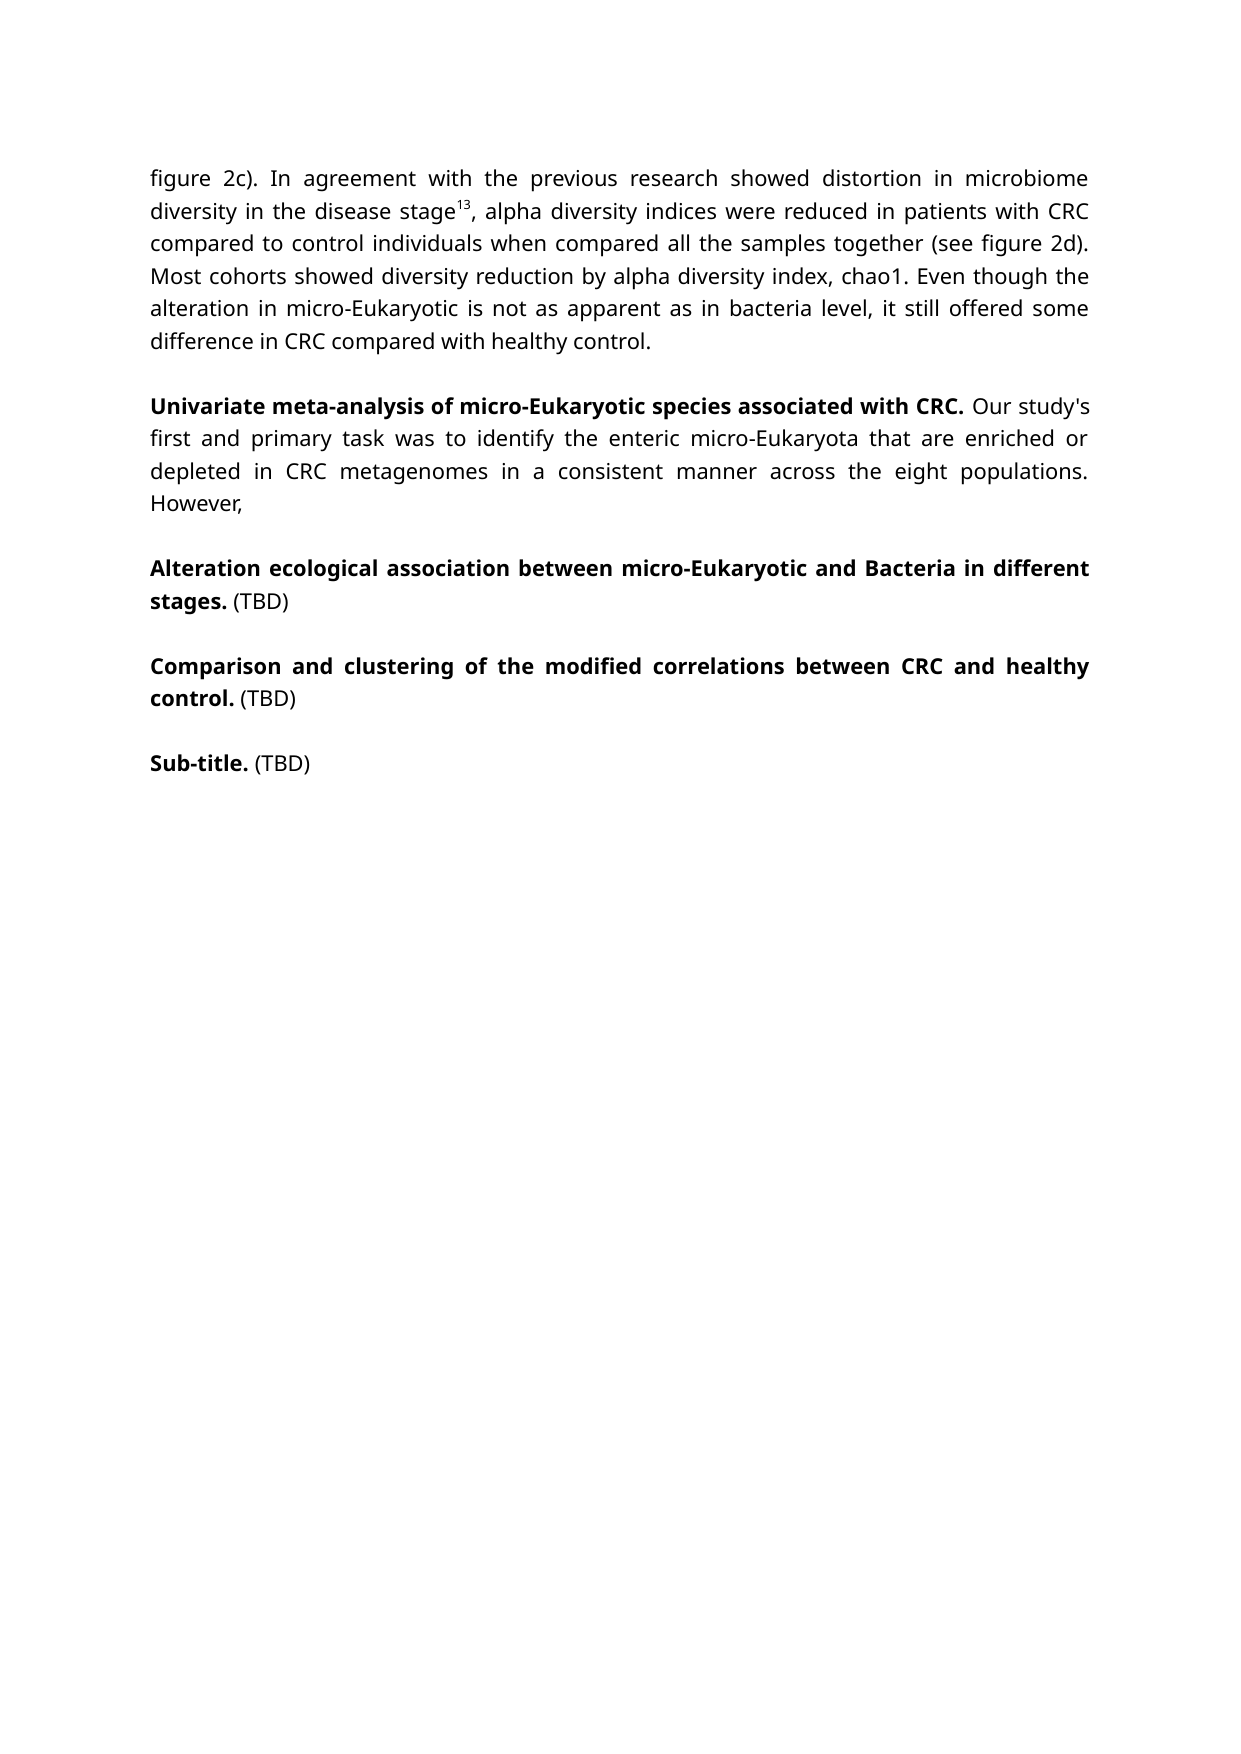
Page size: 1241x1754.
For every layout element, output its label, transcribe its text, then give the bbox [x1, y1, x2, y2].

text Sub-title. (TBD) [150, 747, 1090, 779]
text Univariate meta-analysis of micro-Eukaryotic species associated with CRC. Our study's first and primary task was to identify the enteric micro-Eukaryota that are enriched or depleted in CRC metagenomes in a consistent manner across the eight populations. However, [150, 389, 1090, 519]
text Comparison and clustering of the modified correlations between CRC and healthy control. (TBD) [150, 649, 1090, 714]
text Alteration ecological association between micro-Eukaryotic and Bacteria in different stages. (TBD) [150, 552, 1090, 617]
